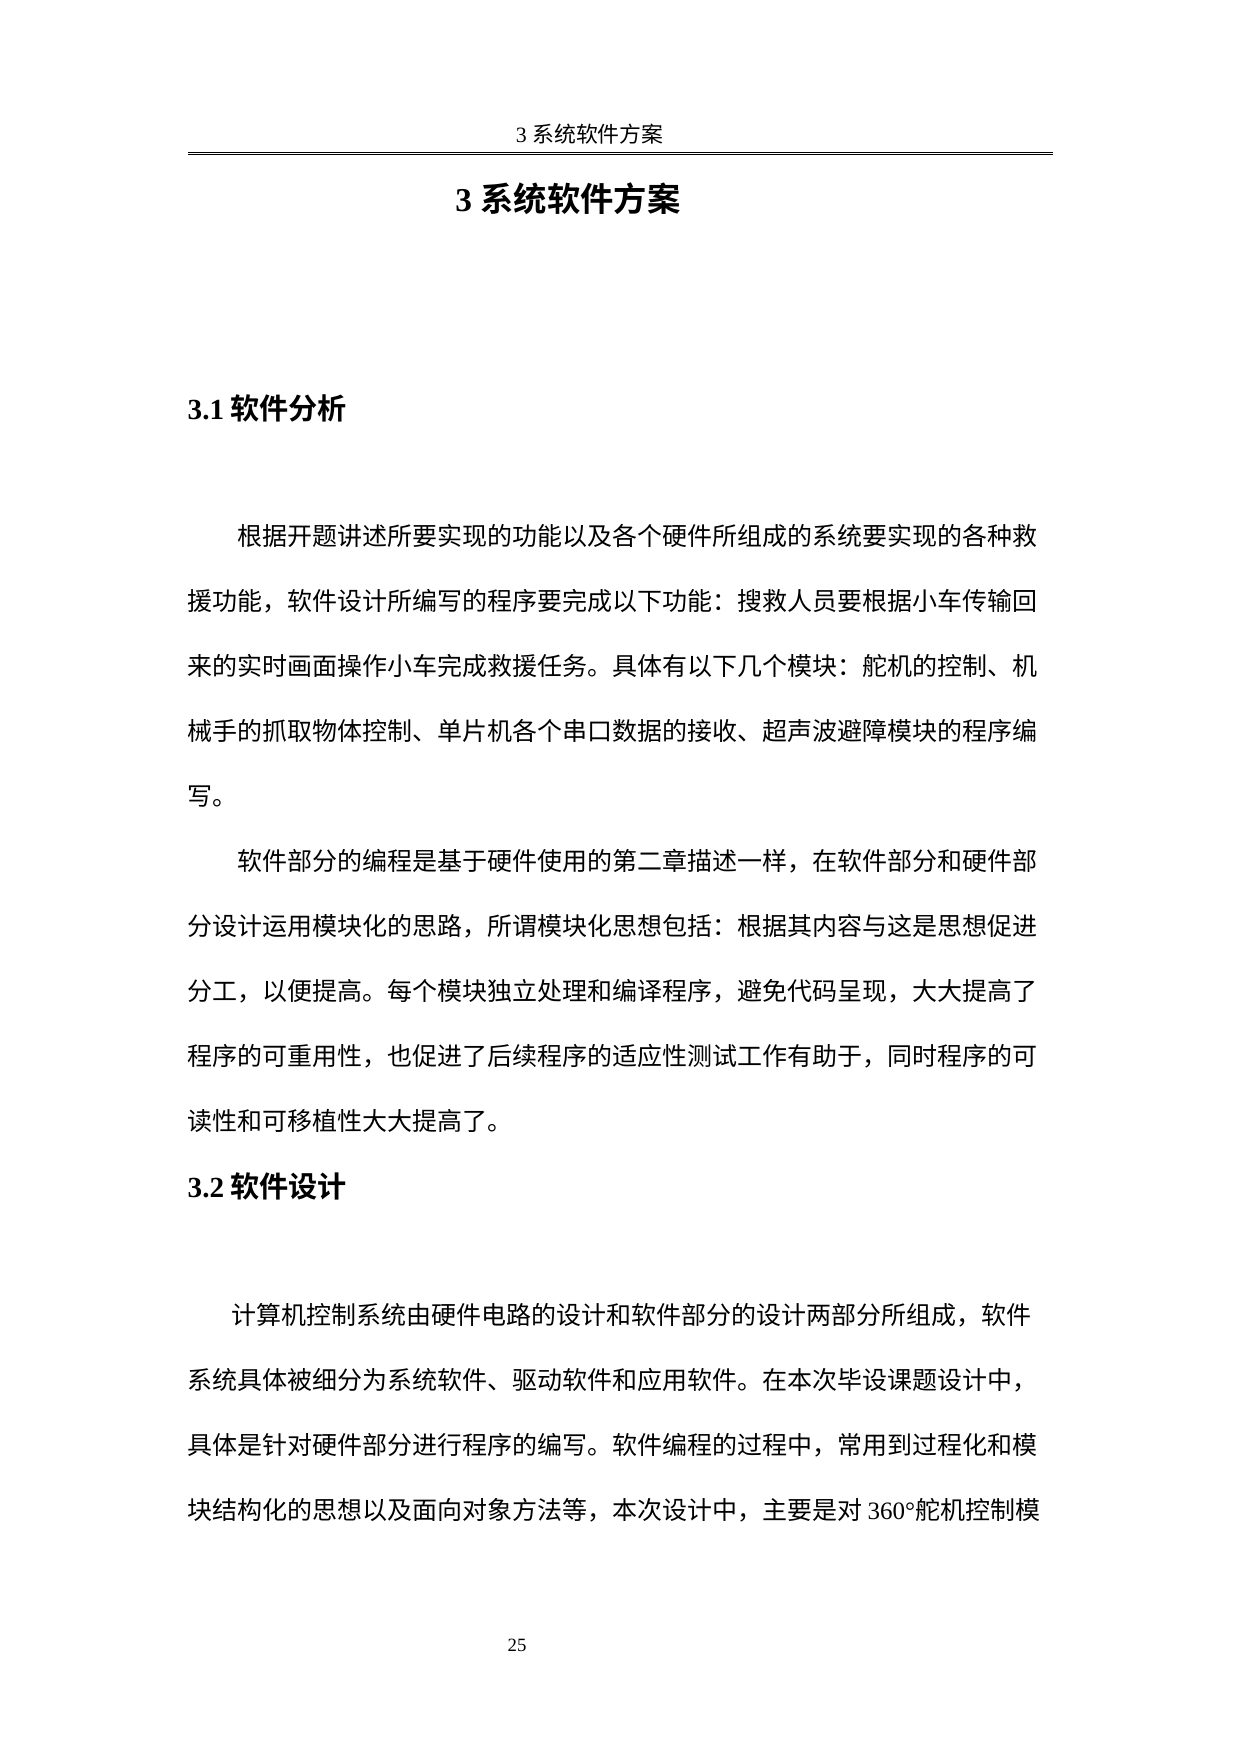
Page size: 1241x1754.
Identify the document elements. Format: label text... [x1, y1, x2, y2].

subtitle 3 系统软件方案 [187, 164, 1053, 229]
text 根据开题讲述所要实现的功能以及各个硬件所组成的系统要实现的各种救援功能，软件设计所编写的程序要完成以下功能：搜救人员要根据小车传输回来的实时画面操作小车完成救援任务。具体有以下几个模块：舵机的控制、机械手的抓取物体控制、单片机各个串口数据的接收、超声波避障模块的程序编写。 [187, 502, 1053, 827]
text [187, 1281, 1053, 1541]
subtitle 3.1软件分析 [187, 374, 1053, 439]
subtitle 3.2软件设计 [187, 1152, 1053, 1217]
text 软件部分的编程是基于硬件使用的第二章描述一样，在软件部分和硬件部分设计运用模块化的思路，所谓模块化思想包括：根据其内容与这是思想促进分工，以便提高。每个模块独立处理和编译程序，避免代码呈现，大大提高了程序的可重用性，也促进了后续程序的适应性测试工作有助于，同时程序的可读性和可移植性大大提高了。 [187, 827, 1053, 1152]
